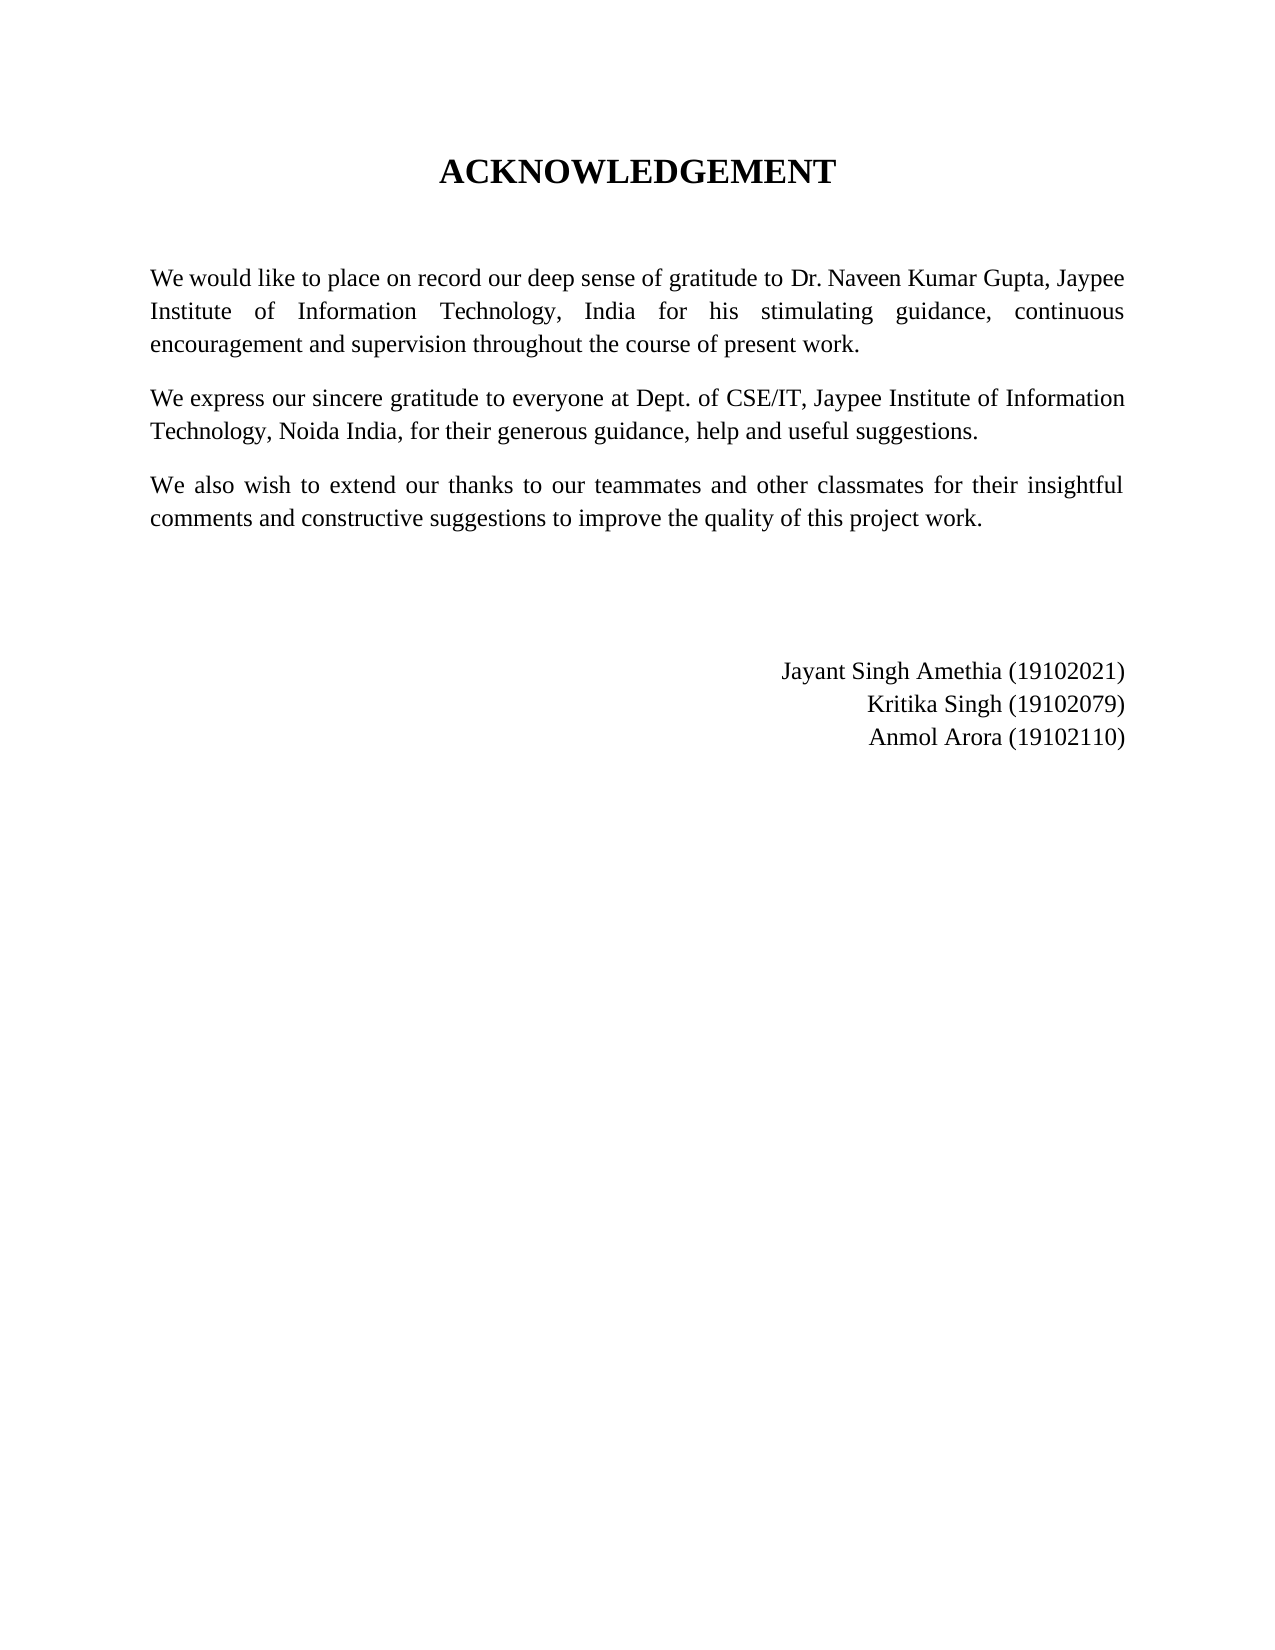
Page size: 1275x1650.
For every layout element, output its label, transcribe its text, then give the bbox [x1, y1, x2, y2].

text We also wish to extend our thanks to our teammates and other classmates for their insightful comments and constructive suggestions to improve the quality of this project work. [150, 470, 1124, 532]
subtitle ACKNOWLEDGEMENT [181, 150, 1094, 191]
text Jayant Singh Amethia (19102021) [139, 656, 1125, 684]
text Kritika Singh (19102079) [139, 689, 1125, 718]
text Anmol Arora (19102110) [139, 722, 1125, 751]
text We express our sincere gratitude to everyone at Dept. of CSE/IT, Jaypee Institute of Information Technology, Noida India, for their generous guidance, help and useful suggestions. [150, 383, 1125, 445]
text We would like to place on record our deep sense of gratitude to Dr. Naveen Kumar Gupta, Jaypee Institute of Information Technology, India for his stimulating guidance, continuous encouragement and supervision throughout the course of present work. [150, 263, 1125, 358]
